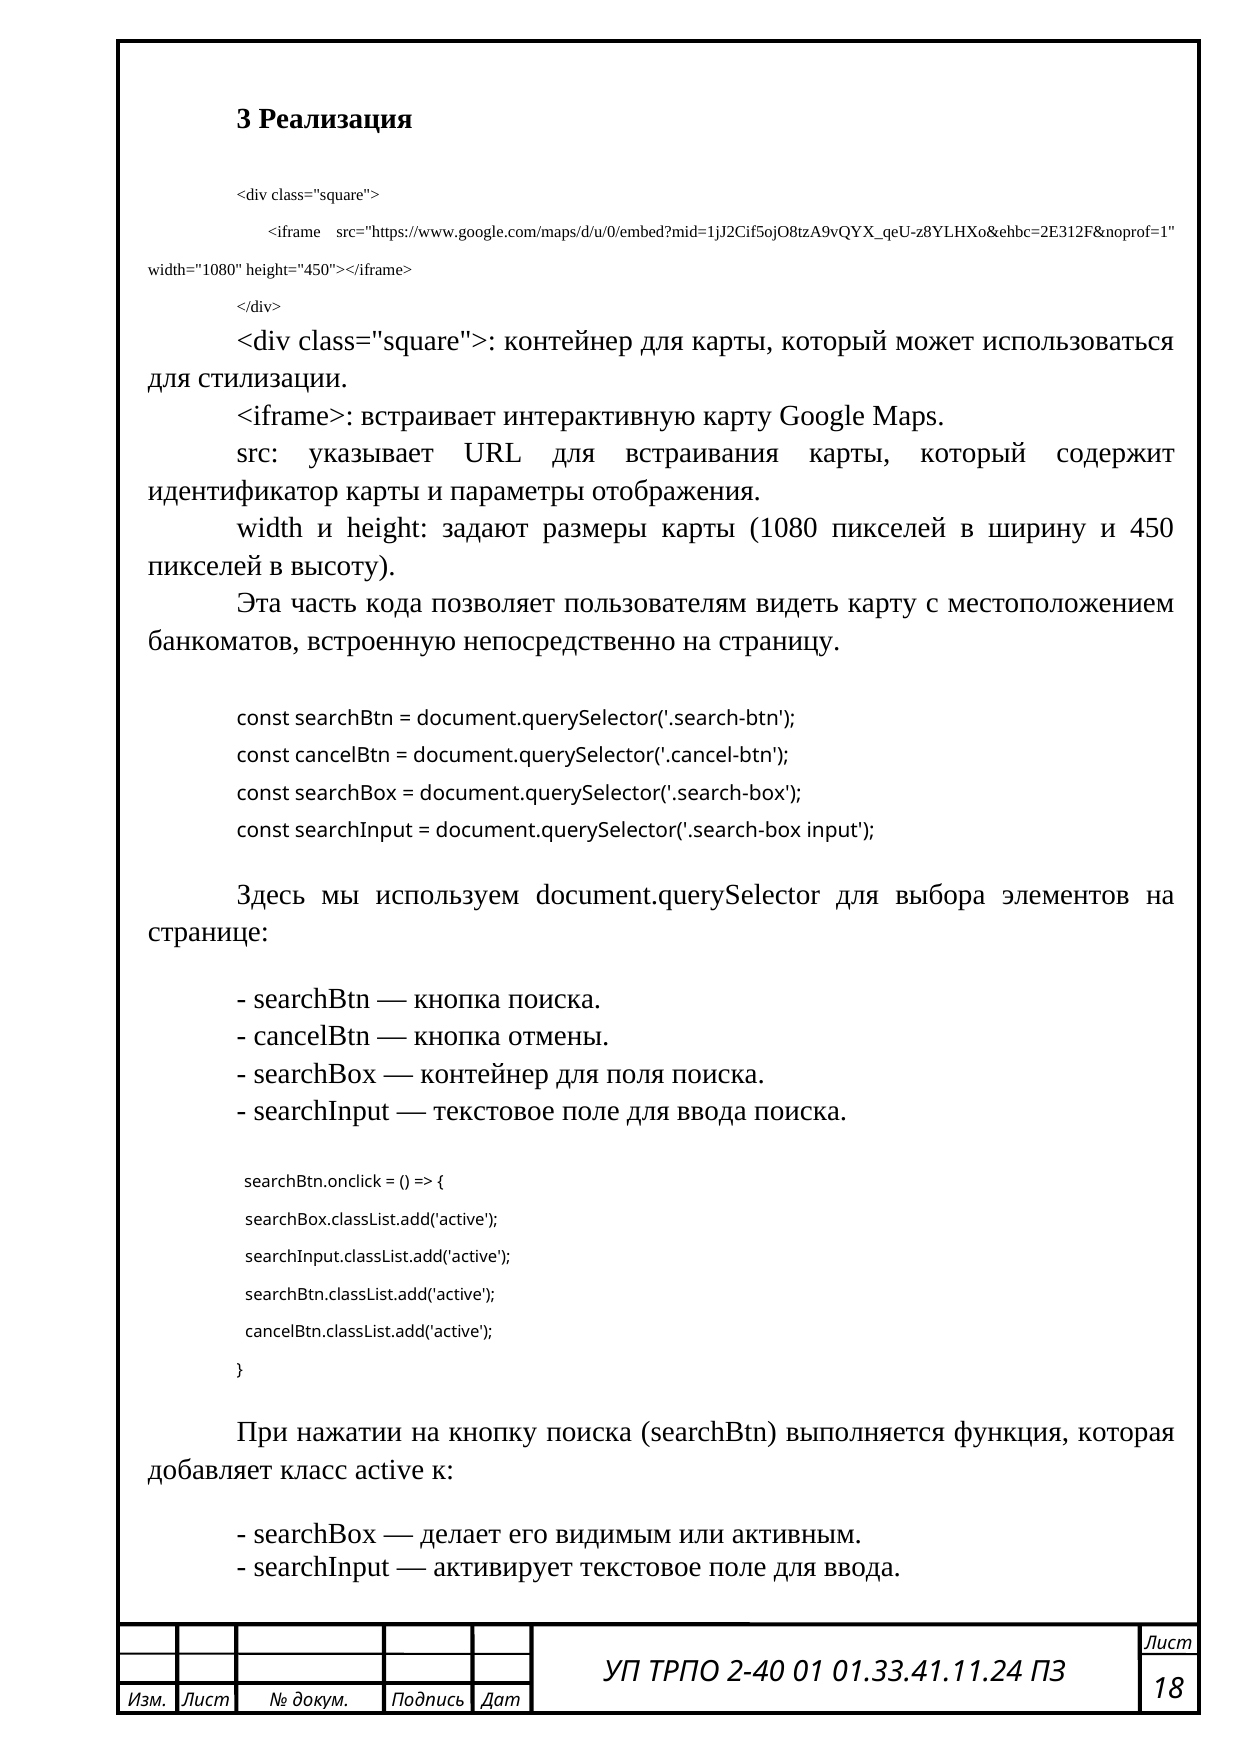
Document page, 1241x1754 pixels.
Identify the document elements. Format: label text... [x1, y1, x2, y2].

list searchBox — делает его видимым или активным. [148, 1516, 1175, 1549]
text <iframe>: встраивает интерактивную карту Google Maps. [148, 395, 1175, 432]
text searchBtn.classList.add('active'); [148, 1270, 1175, 1307]
text width и height: задают размеры карты (1080 пикселей в ширину и 450 пикселей в высоту). [148, 507, 1175, 582]
text const searchBox = document.querySelector('.search-box'); [148, 770, 1175, 807]
text searchBox.classList.add('active'); [148, 1195, 1175, 1232]
text Здесь мы используем document.querySelector для выбора элементов на странице: [148, 874, 1175, 949]
text Эта часть кода позволяет пользователям видеть карту с местоположением банкоматов, встроенную непосредственно на страницу. [148, 582, 1175, 657]
text <div class="square"> [148, 170, 1175, 207]
list searchInput — активирует текстовое поле для ввода. [148, 1549, 1175, 1583]
text searchInput.classList.add('active'); [148, 1232, 1175, 1270]
text <iframe src="https://www.google.com/maps/d/u/0/embed?mid=1jJ2Cif5ojO8tzA9vQYX_qeU-z8YLHXo&ehbc=2E312F&noprof=1" width="1080" height="450"></iframe> [148, 207, 1175, 282]
list searchBox — контейнер для поля поиска. [148, 1053, 1175, 1091]
text cancelBtn.classList.add('active'); [148, 1307, 1175, 1345]
text const cancelBtn = document.querySelector('.cancel-btn'); [148, 732, 1175, 770]
text } [148, 1345, 1175, 1382]
list cancelBtn — кнопка отмены. [148, 1016, 1175, 1053]
text При нажатии на кнопку поиска (searchBtn) выполняется функция, которая добавляет класс active к: [148, 1412, 1175, 1487]
text searchBtn.onclick = () => { [148, 1157, 1175, 1195]
text src: указывает URL для встраивания карты, который содержит идентификатор карты и параметры отображения. [148, 432, 1175, 507]
list searchBtn — кнопка поиска. [148, 978, 1175, 1016]
list searchInput — текстовое поле для ввода поиска. [148, 1091, 1175, 1128]
subtitle 3 Реализация [148, 99, 1175, 136]
text </div> [148, 282, 1175, 320]
text const searchInput = document.querySelector('.search-box input'); [148, 807, 1175, 845]
text <div class="square">: контейнер для карты, который может использоваться для стилизации. [148, 320, 1175, 395]
text const searchBtn = document.querySelector('.search-btn'); [148, 695, 1175, 732]
